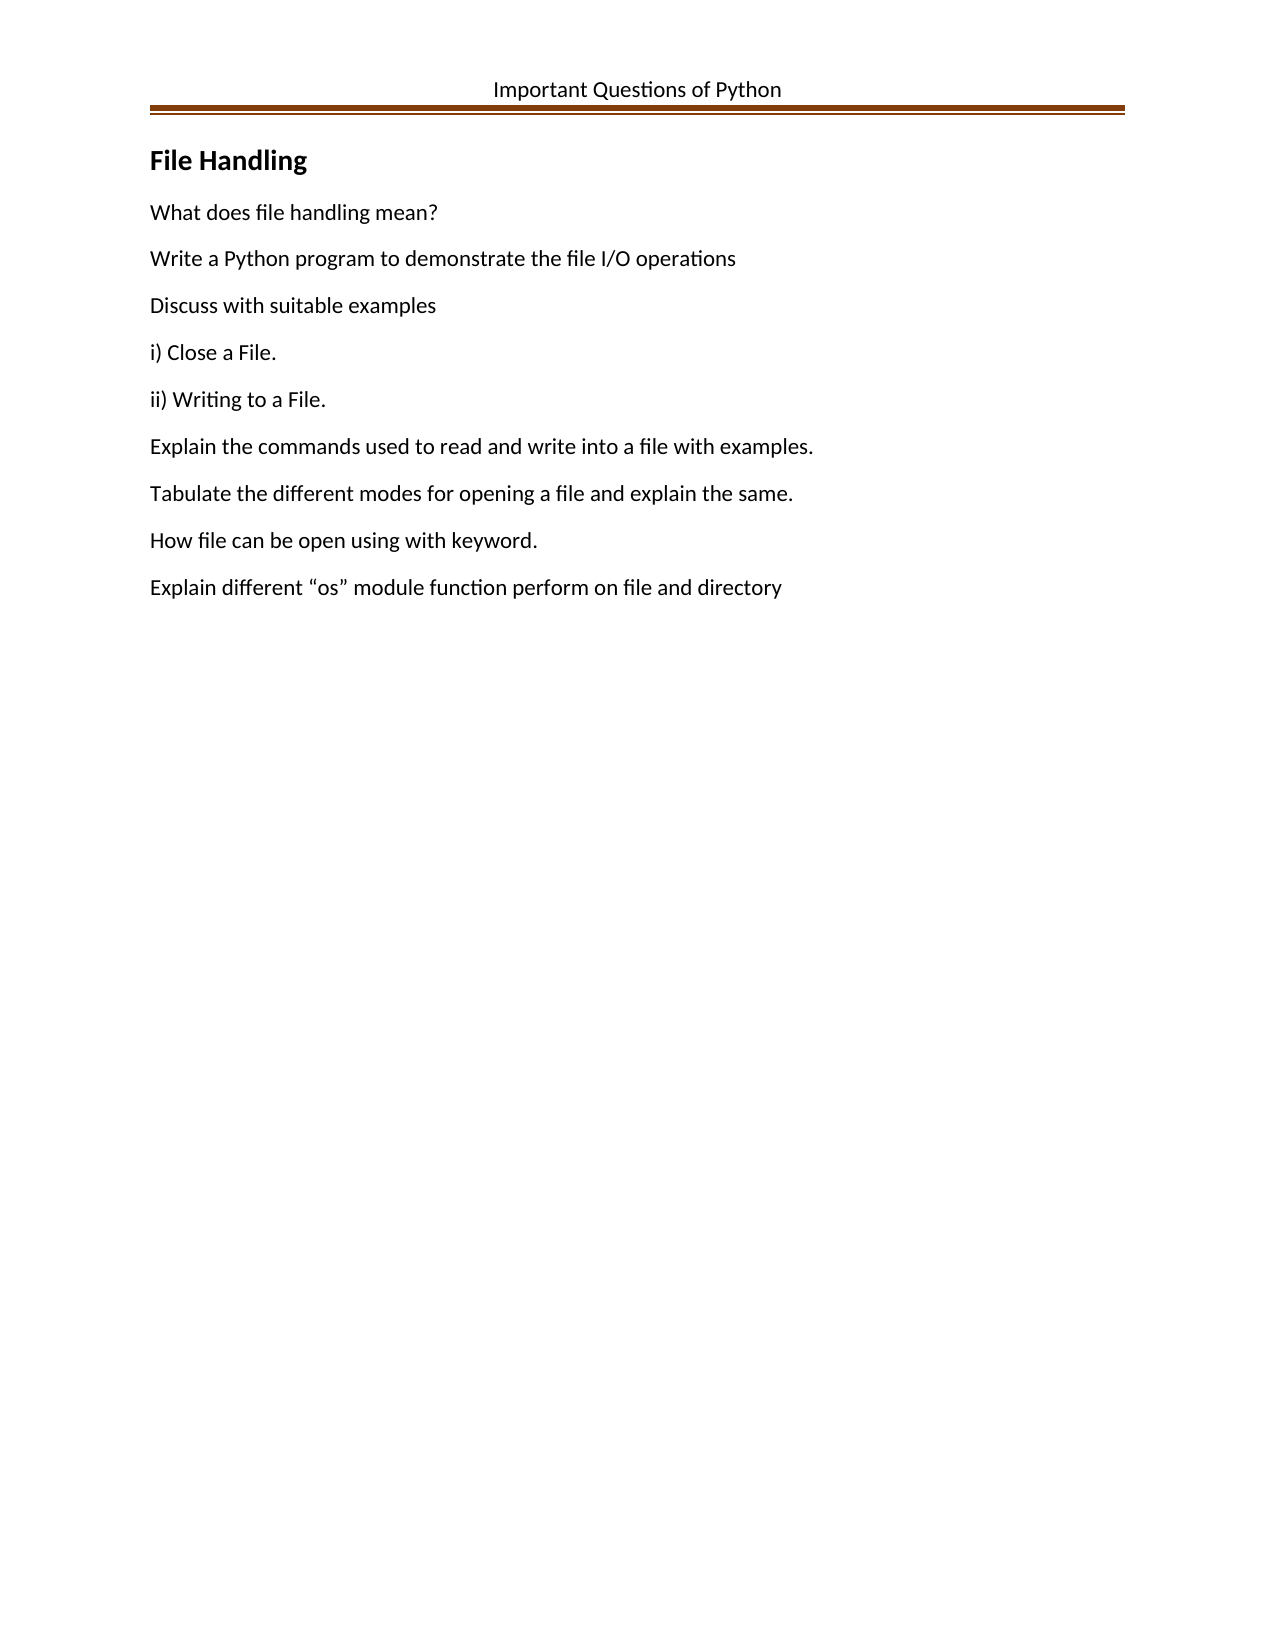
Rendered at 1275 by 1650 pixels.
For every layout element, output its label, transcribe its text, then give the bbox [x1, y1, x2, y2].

text Discuss with suitable examples [150, 291, 1125, 319]
text Write a Python program to demonstrate the file I/O operations [150, 244, 1125, 272]
text Explain the commands used to read and write into a file with examples. [150, 432, 1125, 460]
text How file can be open using with keyword. [150, 526, 1125, 554]
text File Handling [150, 142, 1125, 178]
text i) Close a File. [150, 338, 1125, 366]
text Explain different “os” module function perform on file and directory [150, 573, 1125, 601]
text Tabulate the different modes for opening a file and explain the same. [150, 479, 1125, 507]
text What does file handling mean? [150, 198, 1125, 226]
text ii) Writing to a File. [150, 385, 1125, 413]
